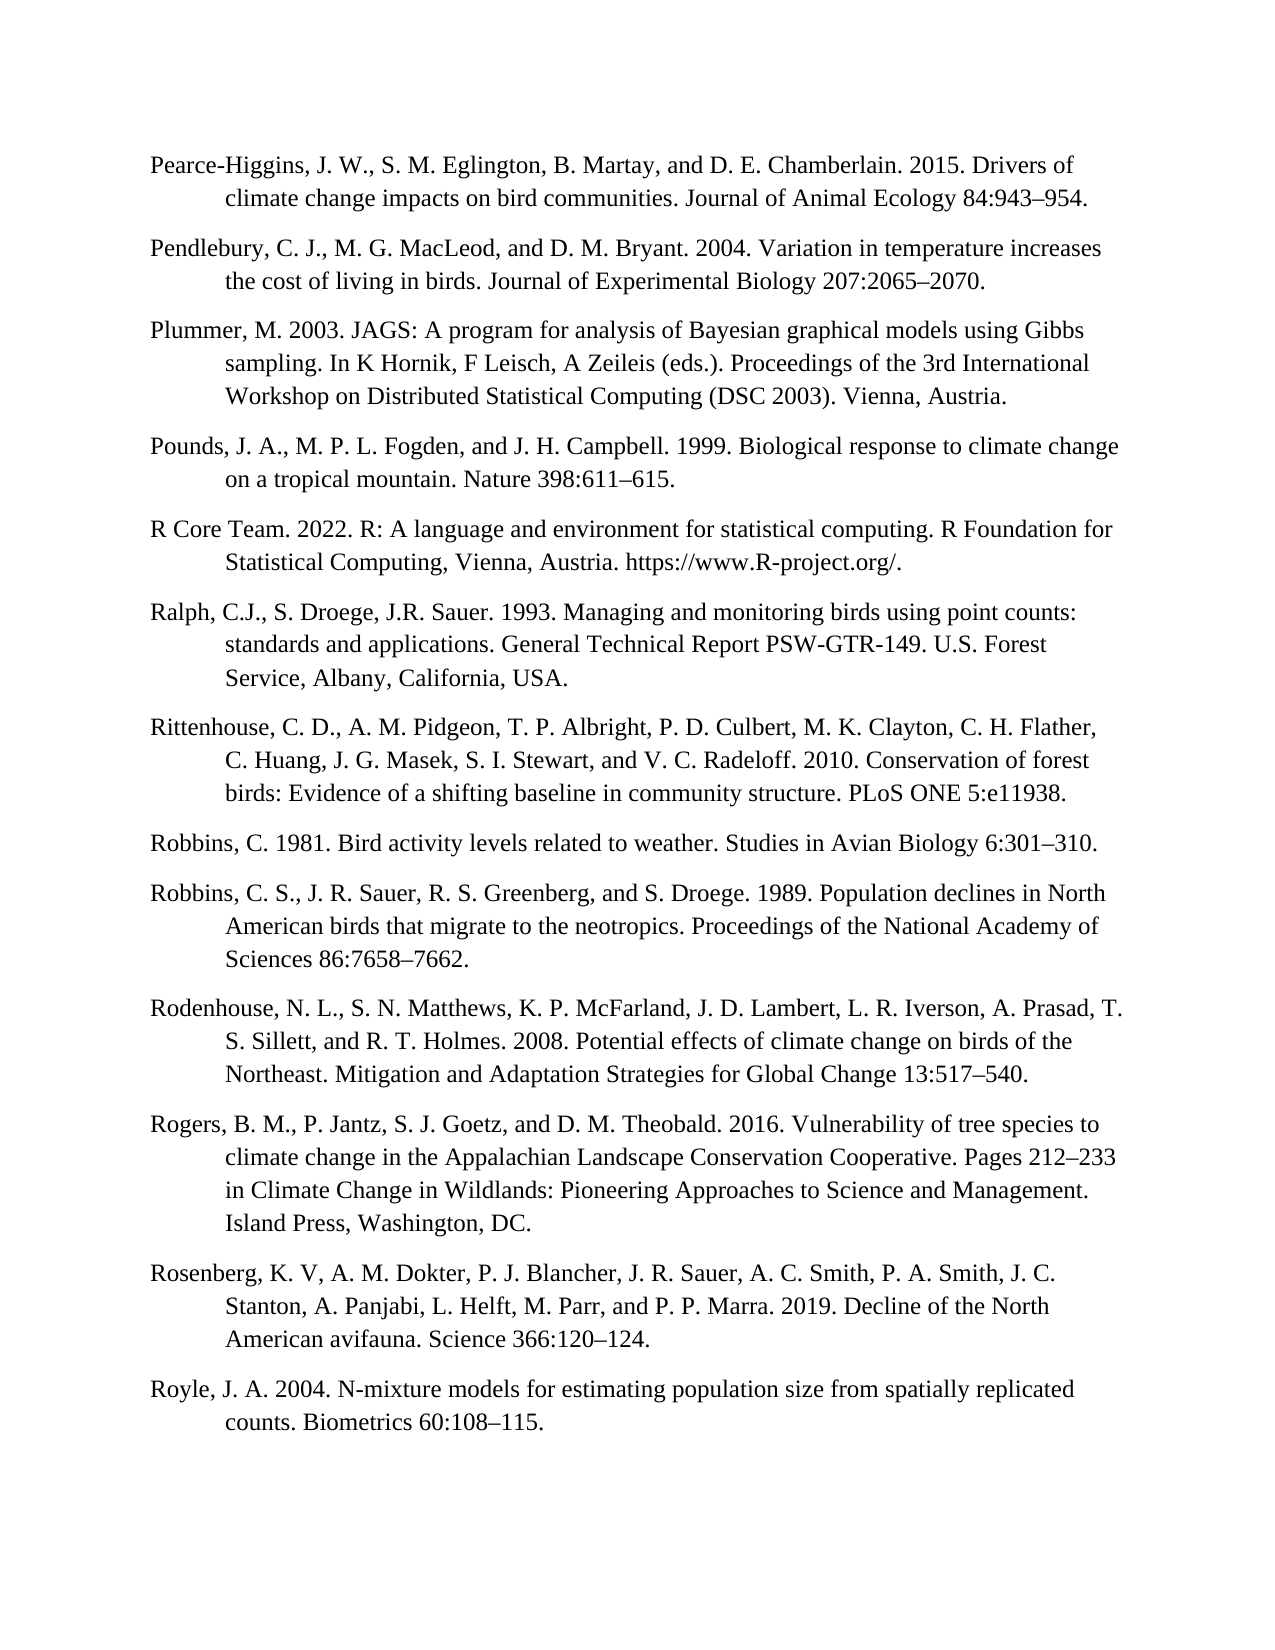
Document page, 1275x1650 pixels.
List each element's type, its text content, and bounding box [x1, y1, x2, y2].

text Pounds, J. A., M. P. L. Fogden, and J. H. Campbell. 1999. Biological response to climate change on a tropical mountain. Nature 398:611–615. [150, 431, 1125, 493]
text Rogers, B. M., P. Jantz, S. J. Goetz, and D. M. Theobald. 2016. Vulnerability of tree species to climate change in the Appalachian Landscape Conservation Cooperative. Pages 212–233 in Climate Change in Wildlands: Pioneering Approaches to Science and Management. Island Press, Washington, DC. [150, 1109, 1125, 1237]
text Pendlebury, C. J., M. G. MacLeod, and D. M. Bryant. 2004. Variation in temperature increases the cost of living in birds. Journal of Experimental Biology 207:2065–2070. [150, 233, 1125, 294]
text Rittenhouse, C. D., A. M. Pidgeon, T. P. Albright, P. D. Culbert, M. K. Clayton, C. H. Flather, C. Huang, J. G. Masek, S. I. Stewart, and V. C. Radeloff. 2010. Conservation of forest birds: Evidence of a shifting baseline in community structure. PLoS ONE 5:e11938. [150, 712, 1125, 807]
text Royle, J. A. 2004. N-mixture models for estimating population size from spatially replicated counts. Biometrics 60:108–115. [150, 1374, 1125, 1435]
text Robbins, C. S., J. R. Sauer, R. S. Greenberg, and S. Droege. 1989. Population declines in North American birds that migrate to the neotropics. Proceedings of the National Academy of Sciences 86:7658–7662. [150, 878, 1125, 972]
text Ralph, C.J., S. Droege, J.R. Sauer. 1993. Managing and monitoring birds using point counts: standards and applications. General Technical Report PSW-GTR-149. U.S. Forest Service, Albany, California, USA. [150, 597, 1125, 691]
text R Core Team. 2022. R: A language and environment for statistical computing. R Foundation for Statistical Computing, Vienna, Austria. https://www.R-project.org/. [150, 514, 1125, 576]
text Pearce-Higgins, J. W., S. M. Eglington, B. Martay, and D. E. Chamberlain. 2015. Drivers of climate change impacts on bird communities. Journal of Animal Ecology 84:943–954. [150, 150, 1125, 212]
text Rodenhouse, N. L., S. N. Matthews, K. P. McFarland, J. D. Lambert, L. R. Iverson, A. Prasad, T. S. Sillett, and R. T. Holmes. 2008. Potential effects of climate change on birds of the Northeast. Mitigation and Adaptation Strategies for Global Change 13:517–540. [150, 993, 1125, 1088]
text Rosenberg, K. V, A. M. Dokter, P. J. Blancher, J. R. Sauer, A. C. Smith, P. A. Smith, J. C. Stanton, A. Panjabi, L. Helft, M. Parr, and P. P. Marra. 2019. Decline of the North American avifauna. Science 366:120–124. [150, 1258, 1125, 1353]
text Plummer, M. 2003. JAGS: A program for analysis of Bayesian graphical models using Gibbs sampling. In K Hornik, F Leisch, A Zeileis (eds.). Proceedings of the 3rd International Workshop on Distributed Statistical Computing (DSC 2003). Vienna, Austria. [150, 315, 1125, 410]
text Robbins, C. 1981. Bird activity levels related to weather. Studies in Avian Biology 6:301–310. [150, 828, 1125, 857]
